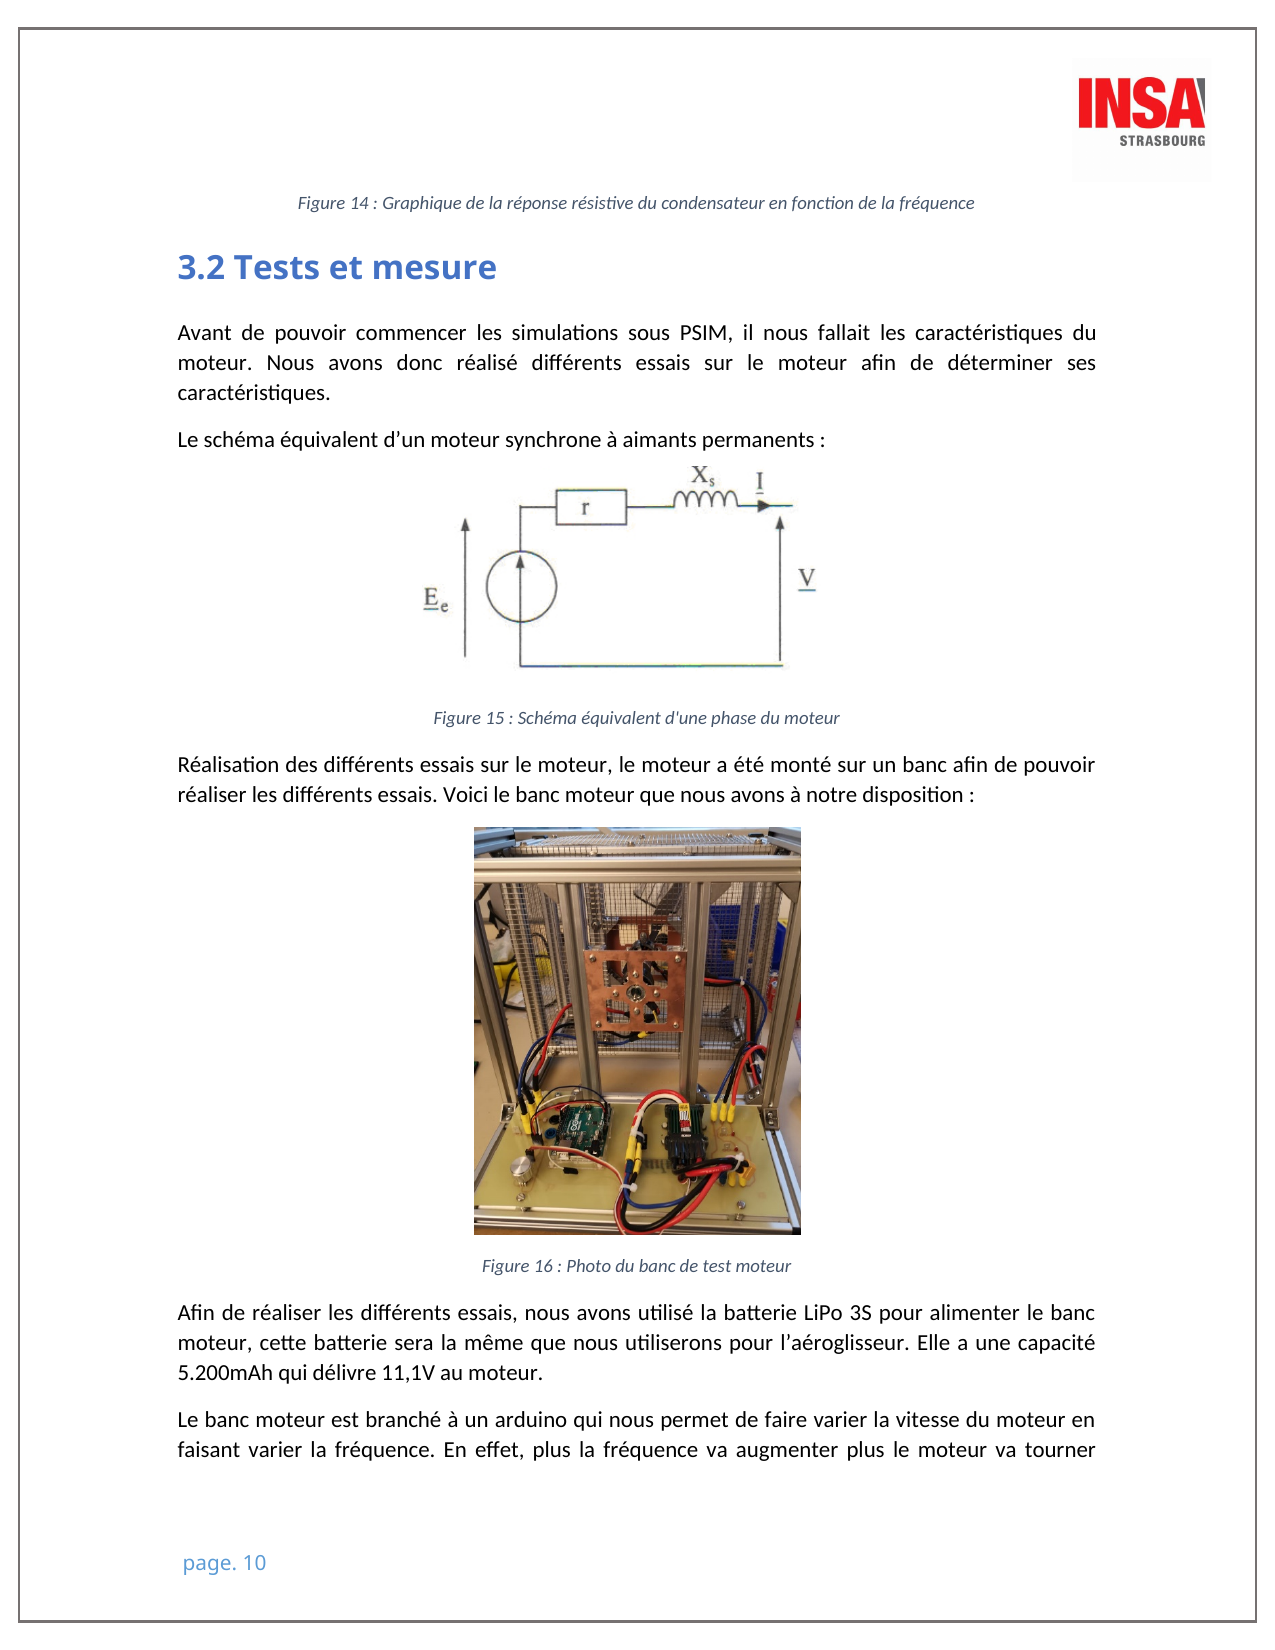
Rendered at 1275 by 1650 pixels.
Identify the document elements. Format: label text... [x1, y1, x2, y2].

text Figure 16 : Photo du banc de test moteur [177, 1254, 1098, 1277]
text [177, 1405, 1098, 1463]
text Le schéma équivalent d’un moteur synchrone à aimants permanents : [177, 425, 1098, 453]
text Figure 15 : Schéma équivalent d'une phase du moteur [177, 707, 1098, 729]
picture [474, 827, 801, 1235]
text Avant de pouvoir commencer les simulations sous PSIM, il nous fallait les caractéristiques du moteur. Nous avons donc réalisé différents essais sur le moteur afin de déterminer ses caractéristiques. [177, 318, 1098, 406]
text Afin de réaliser les différents essais, nous avons utilisé la batterie LiPo 3S pour alimenter le banc moteur, cette batterie sera la même que nous utiliserons pour l’aéroglisseur. Elle a une capacité 5.200mAh qui délivre 11,1V au moteur. [177, 1298, 1098, 1386]
subtitle 3.2 Tests et mesure [177, 243, 1098, 289]
text Réalisation des différents essais sur le moteur, le moteur a été monté sur un banc afin de pouvoir réaliser les différents essais. Voici le banc moteur que nous avons à notre disposition : [177, 750, 1098, 808]
picture [422, 466, 821, 674]
picture [1072, 58, 1212, 182]
text Figure 14 : Graphique de la réponse résistive du condensateur en fonction de la fréquence [177, 191, 1098, 214]
